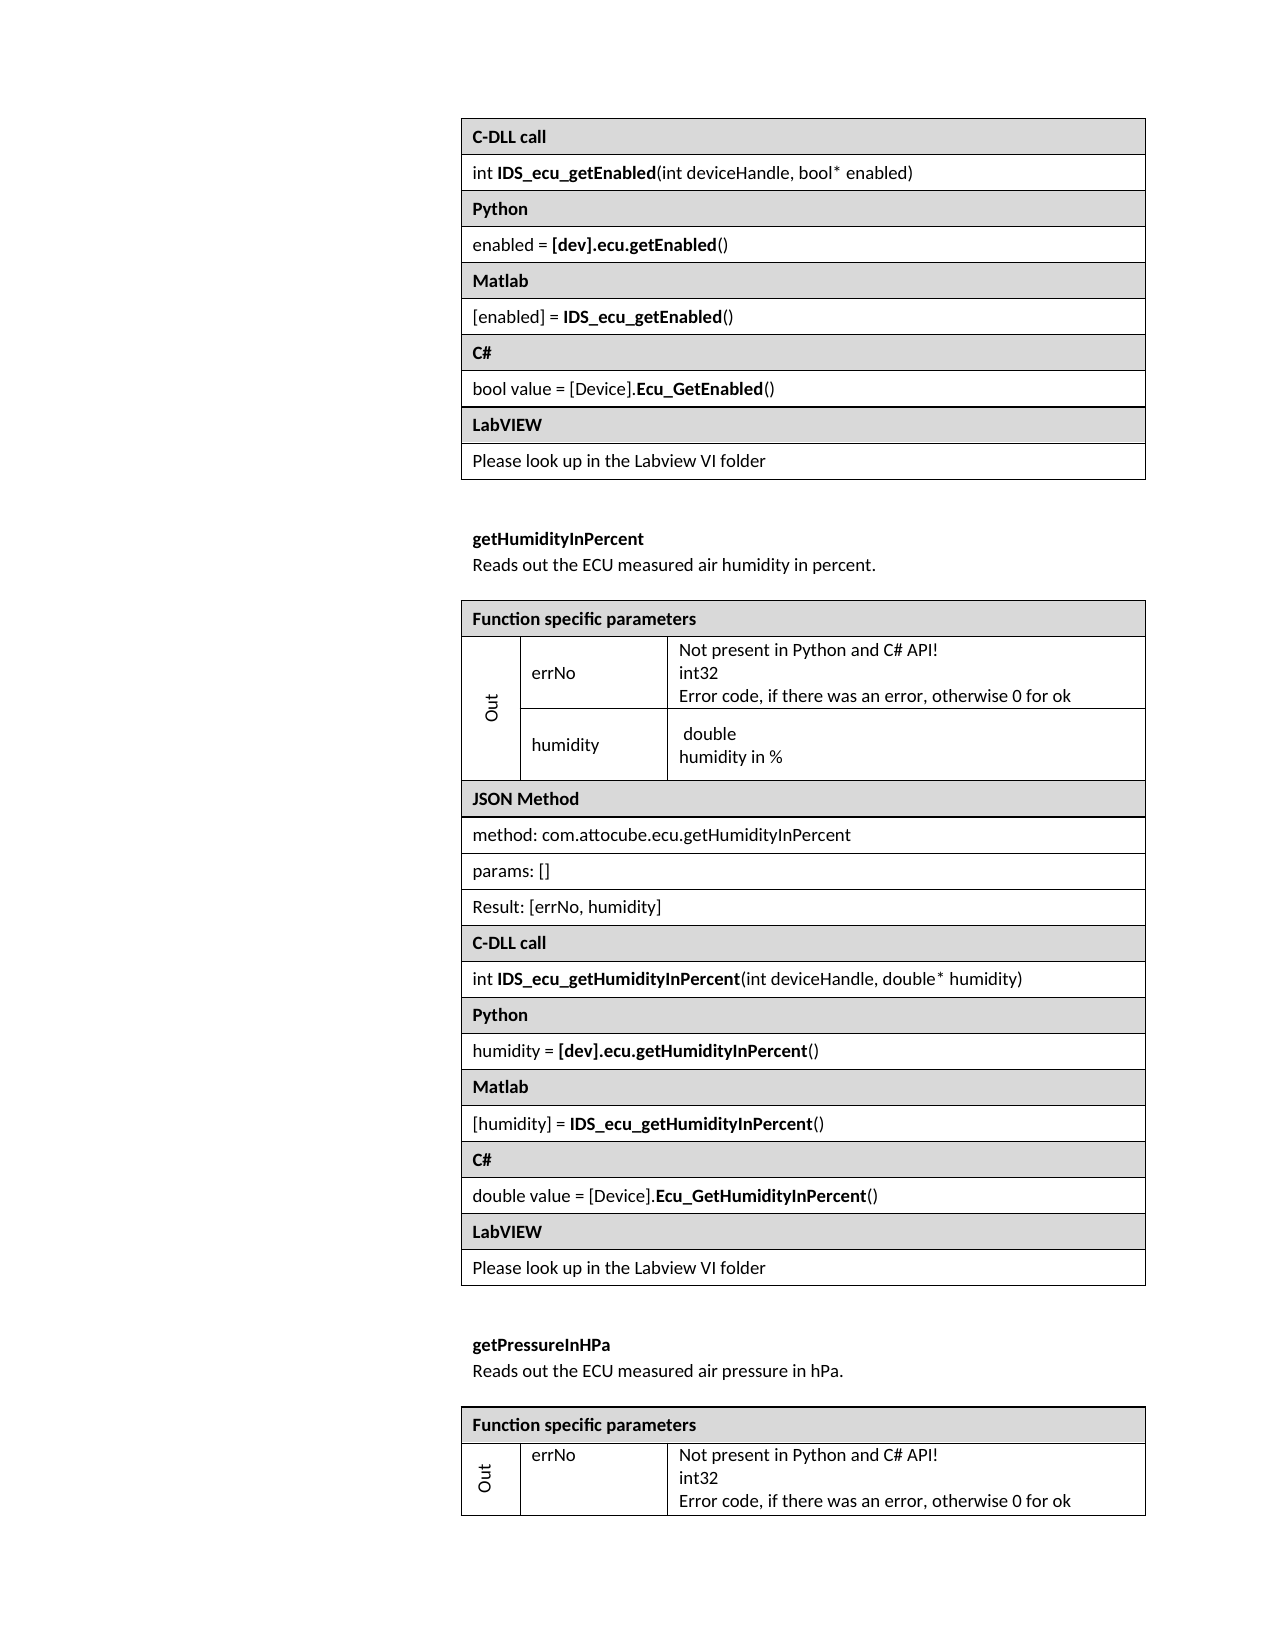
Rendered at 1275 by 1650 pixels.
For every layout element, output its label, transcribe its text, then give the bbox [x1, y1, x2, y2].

table_header Function specific parameters [462, 1408, 1145, 1442]
table_header Out [462, 1444, 520, 1514]
table_header bool value = [Device].Ecu_GetEnabled() [462, 371, 1145, 406]
table_header LabVIEW [462, 1214, 1145, 1249]
table_header Out [462, 637, 520, 780]
table_header C-DLL call [462, 926, 1145, 961]
table_header humidity = [dev].ecu.getHumidityInPercent() [462, 1034, 1145, 1069]
table_header errNo [521, 637, 667, 708]
table_header Python [462, 998, 1145, 1033]
table_cell humidity [521, 709, 667, 780]
table_header double value = [Device].Ecu_GetHumidityInPercent() [462, 1178, 1145, 1213]
table_header Matlab [462, 263, 1145, 298]
table_cell double humidity in % [668, 709, 1145, 780]
table_header Not present in Python and C# API! int32 Error code, if there was an error, otherwise 0 for ok [668, 1444, 1145, 1514]
table_header Not present in Python and C# API! int32 Error code, if there was an error, otherwise 0 for ok [668, 637, 1145, 708]
table_header Please look up in the Labview VI folder [462, 1250, 1145, 1285]
table_header enabled = [dev].ecu.getEnabled() [462, 227, 1145, 262]
table_header int IDS_ecu_getEnabled(int deviceHandle, bool* enabled) [462, 155, 1145, 190]
table_header C-DLL call [462, 119, 1145, 154]
table_header [humidity] = IDS_ecu_getHumidityInPercent() [462, 1106, 1145, 1141]
table_header Python [462, 191, 1145, 226]
table_header getHumidityInPercent Reads out the ECU measured air humidity in percent. [461, 527, 1146, 600]
table_cell params: [] [462, 854, 1145, 888]
table_header LabVIEW [462, 408, 1145, 442]
table_header C# [462, 1142, 1145, 1177]
table_cell Result: [errNo, humidity] [462, 890, 1145, 924]
table_header [enabled] = IDS_ecu_getEnabled() [462, 299, 1145, 334]
table_header C# [462, 335, 1145, 370]
table_header Function specific parameters [462, 601, 1145, 636]
table_header getPressureInHPa Reads out the ECU measured air pressure in hPa. [461, 1333, 1146, 1406]
table_header JSON Method [462, 781, 1145, 816]
table_header method: com.attocube.ecu.getHumidityInPercent [462, 818, 1145, 852]
table_header int IDS_ecu_getHumidityInPercent(int deviceHandle, double* humidity) [462, 962, 1145, 997]
table_header Please look up in the Labview VI folder [462, 444, 1145, 478]
table_header errNo [521, 1444, 667, 1514]
table_header Matlab [462, 1070, 1145, 1105]
